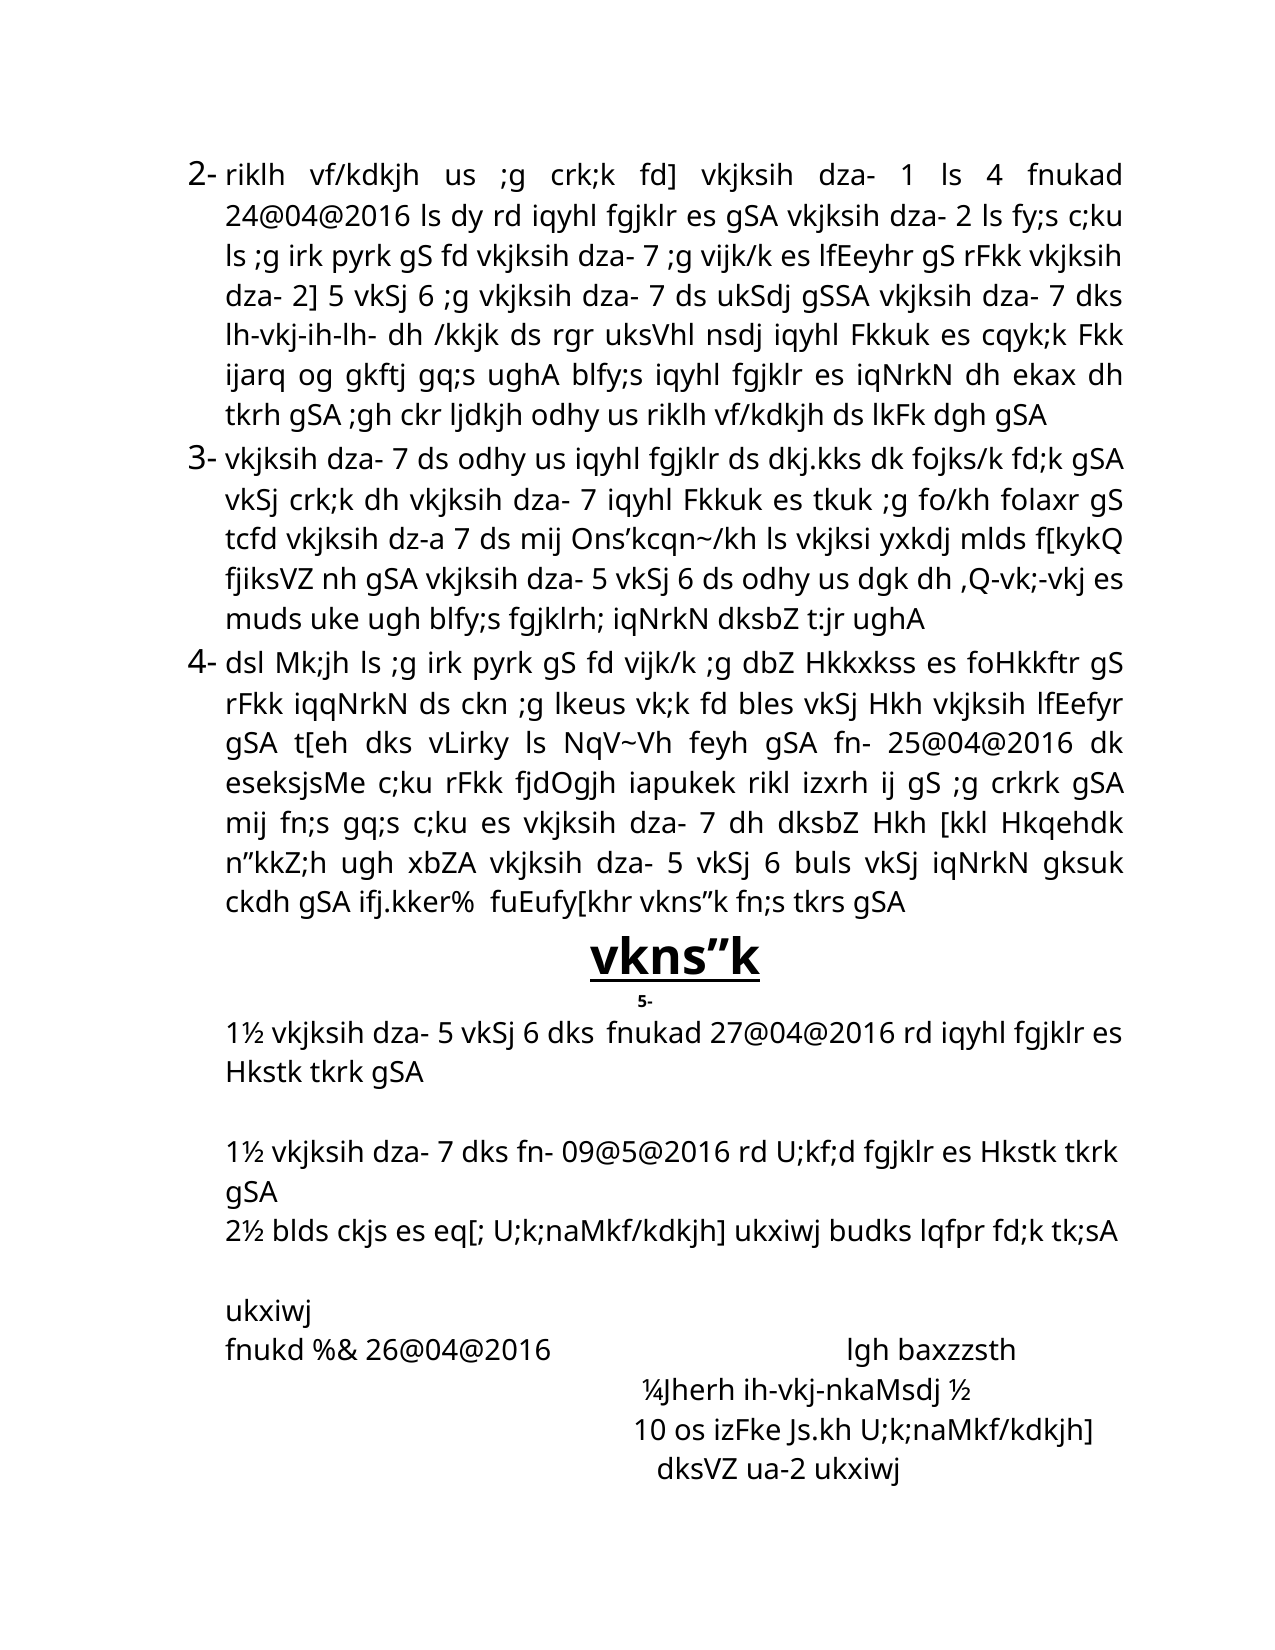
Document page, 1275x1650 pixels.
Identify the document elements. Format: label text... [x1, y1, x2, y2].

list 1½ vkjksih dza- 7 dks fn- 09@5@2016 rd U;kf;d fgjklr es Hkstk tkrk gSA [225, 1131, 1125, 1211]
list riklh vf/kdkjh us ;g crk;k fd] vkjksih dza- 1 ls 4 fnukad 24@04@2016 ls dy rd iqyhl fgjklr es gSA vkjksih dza- 2 ls fy;s c;ku ls ;g irk pyrk gS fd vkjksih dza- 7 ;g vijk/k es lfEeyhr gS rFkk vkjksih dza- 2] 5 vkSj 6 ;g vkjksih dza- 7 ds ukSdj gSSA vkjksih dza- 7 dks lh-vkj-ih-lh- dh /kkjk ds rgr uksVhl nsdj iqyhl Fkkuk es cqyk;k Fkk ijarq og gkftj gq;s ughA blfy;s iqyhl fgjklr es iqNrkN dh ekax dh tkrh gSA ;gh ckr ljdkjh odhy us riklh vf/kdkjh ds lkFk dgh gSA [187, 150, 1125, 433]
list dsl Mk;jh ls ;g irk pyrk gS fd vijk/k ;g dbZ Hkkxkss es foHkkftr gS rFkk iqqNrkN ds ckn ;g lkeus vk;k fd bles vkSj Hkh vkjksih lfEefyr gSA t[eh dks vLirky ls NqV~Vh feyh gSA fn- 25@04@2016 dk eseksjsMe c;ku rFkk fjdOgjh iapukek rikl izxrh ij gS ;g crkrk gSA mij fn;s gq;s c;ku es vkjksih dza- 7 dh dksbZ Hkh [kkl Hkqehdk n”kkZ;h ugh xbZA vkjksih dza- 5 vkSj 6 buls vkSj iqNrkN gksuk ckdh gSA ifj.kker% fuEufy[khr vkns”k fn;s tkrs gSA [187, 638, 1125, 921]
list fnukd %& 26@04@2016 lgh baxzzsth [225, 1329, 1125, 1369]
list dksVZ ua-2 ukxiwj [225, 1449, 1125, 1488]
list ¼Jherh ih-vkj-nkaMsdj ½ [225, 1369, 1125, 1409]
list 1½ vkjksih dza- 5 vkSj 6 dks fnukad 27@04@2016 rd iqyhl fgjklr es Hkstk tkrk gSA [225, 1012, 1125, 1091]
list vkns”k [225, 921, 1125, 989]
list 10 os izFke Js.kh U;k;naMkf/kdkjh] [225, 1409, 1125, 1449]
list 2½ blds ckjs es eq[; U;k;naMkf/kdkjh] ukxiwj budks lqfpr fd;k tk;sA [225, 1211, 1125, 1250]
list vkjksih dza- 7 ds odhy us iqyhl fgjklr ds dkj.kks dk fojks/k fd;k gSA vkSj crk;k dh vkjksih dza- 7 iqyhl Fkkuk es tkuk ;g fo/kh folaxr gS tcfd vkjksih dz-a 7 ds mij Ons’kcqn~/kh ls vkjksi yxkdj mlds f[kykQ fjiksVZ nh gSA vkjksih dza- 5 vkSj 6 ds odhy us dgk dh ,Q-vk;-vkj es muds uke ugh blfy;s fgjklrh; iqNrkN dksbZ t:jr ughA [187, 433, 1125, 638]
list ukxiwj [225, 1290, 1125, 1329]
